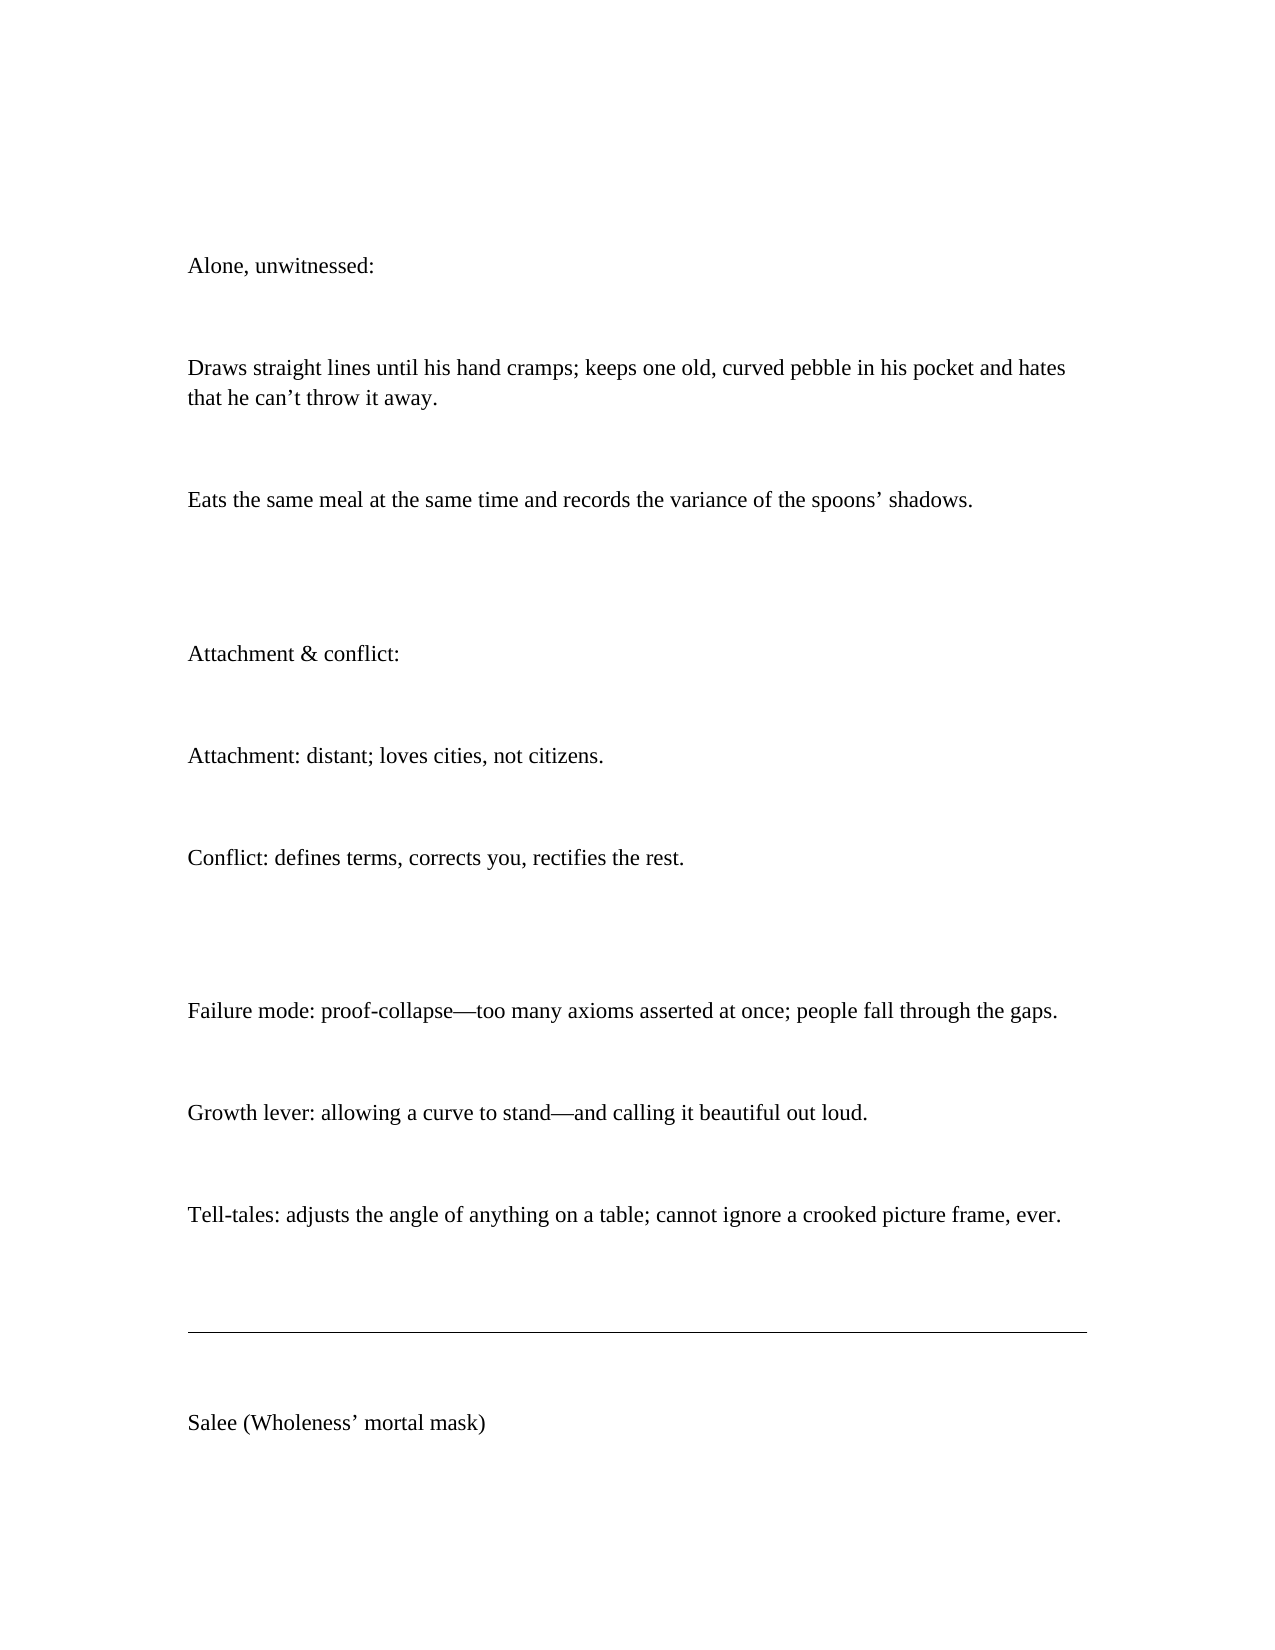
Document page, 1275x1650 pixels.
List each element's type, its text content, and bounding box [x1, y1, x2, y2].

text Draws straight lines until his hand cramps; keeps one old, curved pebble in his pocket and hates that he can’t throw it away. [187, 354, 1087, 411]
text Attachment: distant; loves cities, not citizens. [187, 742, 1087, 768]
text Failure mode: proof-collapse—too many axioms asserted at once; people fall through the gaps. [187, 997, 1087, 1023]
text Salee (Wholeness’ mortal mask) [187, 1409, 1087, 1435]
text Conflict: defines terms, corrects you, rectifies the rest. [187, 844, 1087, 870]
text Eats the same meal at the same time and records the variance of the spoons’ shadows. [187, 486, 1087, 513]
text Tell-tales: adjusts the angle of anything on a table; cannot ignore a crooked picture frame, ever. [187, 1201, 1087, 1227]
text Attachment & conflict: [187, 639, 1087, 666]
text Alone, unwitnessed: [187, 252, 1087, 278]
text Growth lever: allowing a curve to stand—and calling it beautiful out loud. [187, 1099, 1087, 1125]
